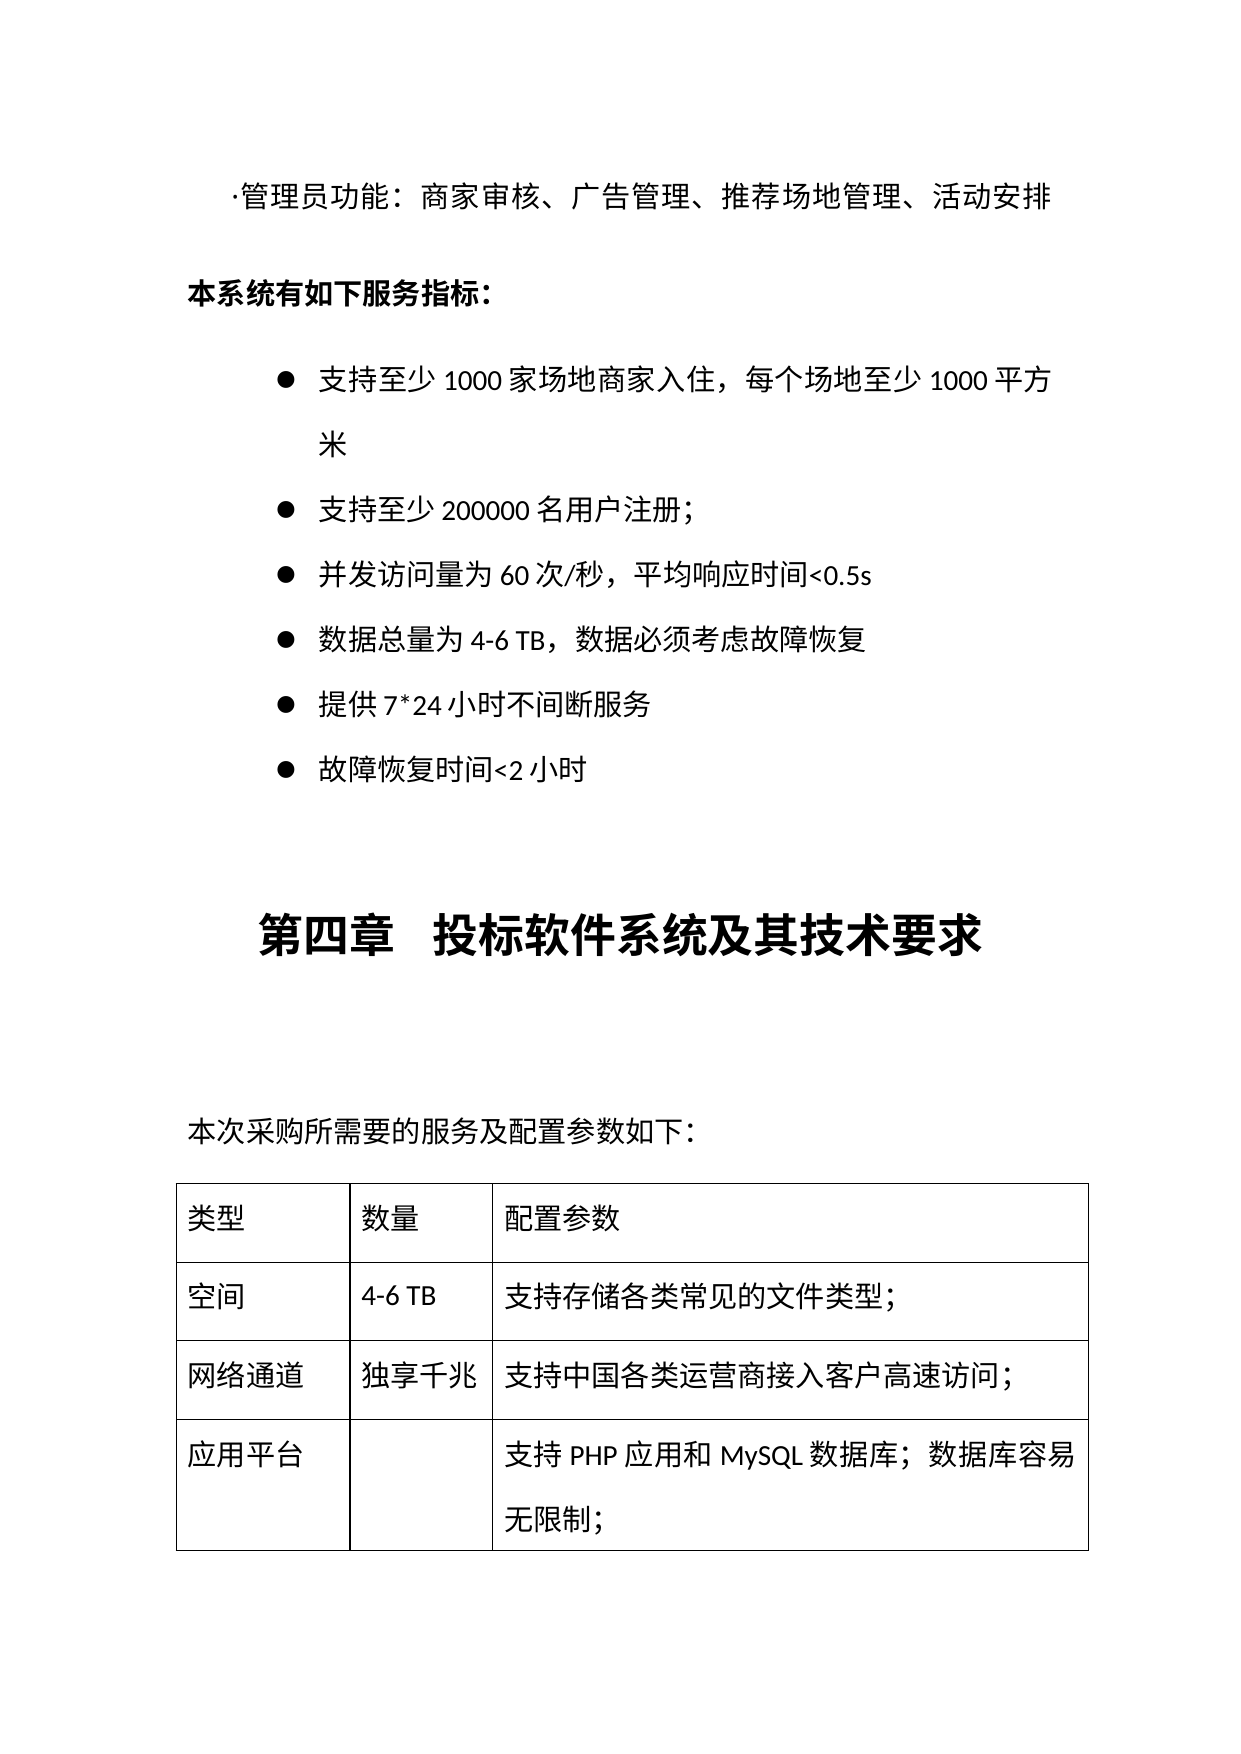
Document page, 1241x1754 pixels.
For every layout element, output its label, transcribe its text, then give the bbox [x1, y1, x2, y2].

table_cell 4-6 TB [351, 1263, 492, 1340]
list 提供7*24小时不间断服务 [275, 671, 1053, 736]
text 本次采购所需要的服务及配置参数如下： [187, 1097, 1053, 1162]
list 故障恢复时间<2小时 [275, 736, 1053, 801]
table_cell 支持中国各类运营商接入客户高速访问； [493, 1341, 1088, 1419]
table_cell 独享千兆 [351, 1341, 492, 1419]
table_header 配置参数 [493, 1184, 1088, 1262]
list 数据总量为4-6 TB，数据必须考虑故障恢复 [275, 606, 1053, 671]
table_header 数量 [351, 1184, 492, 1262]
text ·管理员功能：商家审核、广告管理、推荐场地管理、活动安排、本系统有如下服务指标： [187, 162, 1053, 324]
table_cell 空间 [177, 1263, 349, 1340]
list 并发访问量为60次/秒，平均响应时间<0.5s [275, 541, 1053, 606]
table_cell [351, 1420, 492, 1550]
table_cell 支持PHP应用和MySQL数据库；数据库容易无限制； [493, 1420, 1088, 1550]
table_cell 网络通道 [177, 1341, 349, 1419]
list 支持至少200000名用户注册； [275, 476, 1053, 541]
list 投标软件系统及其技术要求 [187, 883, 1053, 981]
table_cell 应用平台 [177, 1420, 349, 1550]
table_cell 支持存储各类常见的文件类型； [493, 1263, 1088, 1340]
table_header 类型 [177, 1184, 349, 1262]
list 支持至少1000家场地商家入住，每个场地至少1000平方米 [275, 346, 1053, 476]
